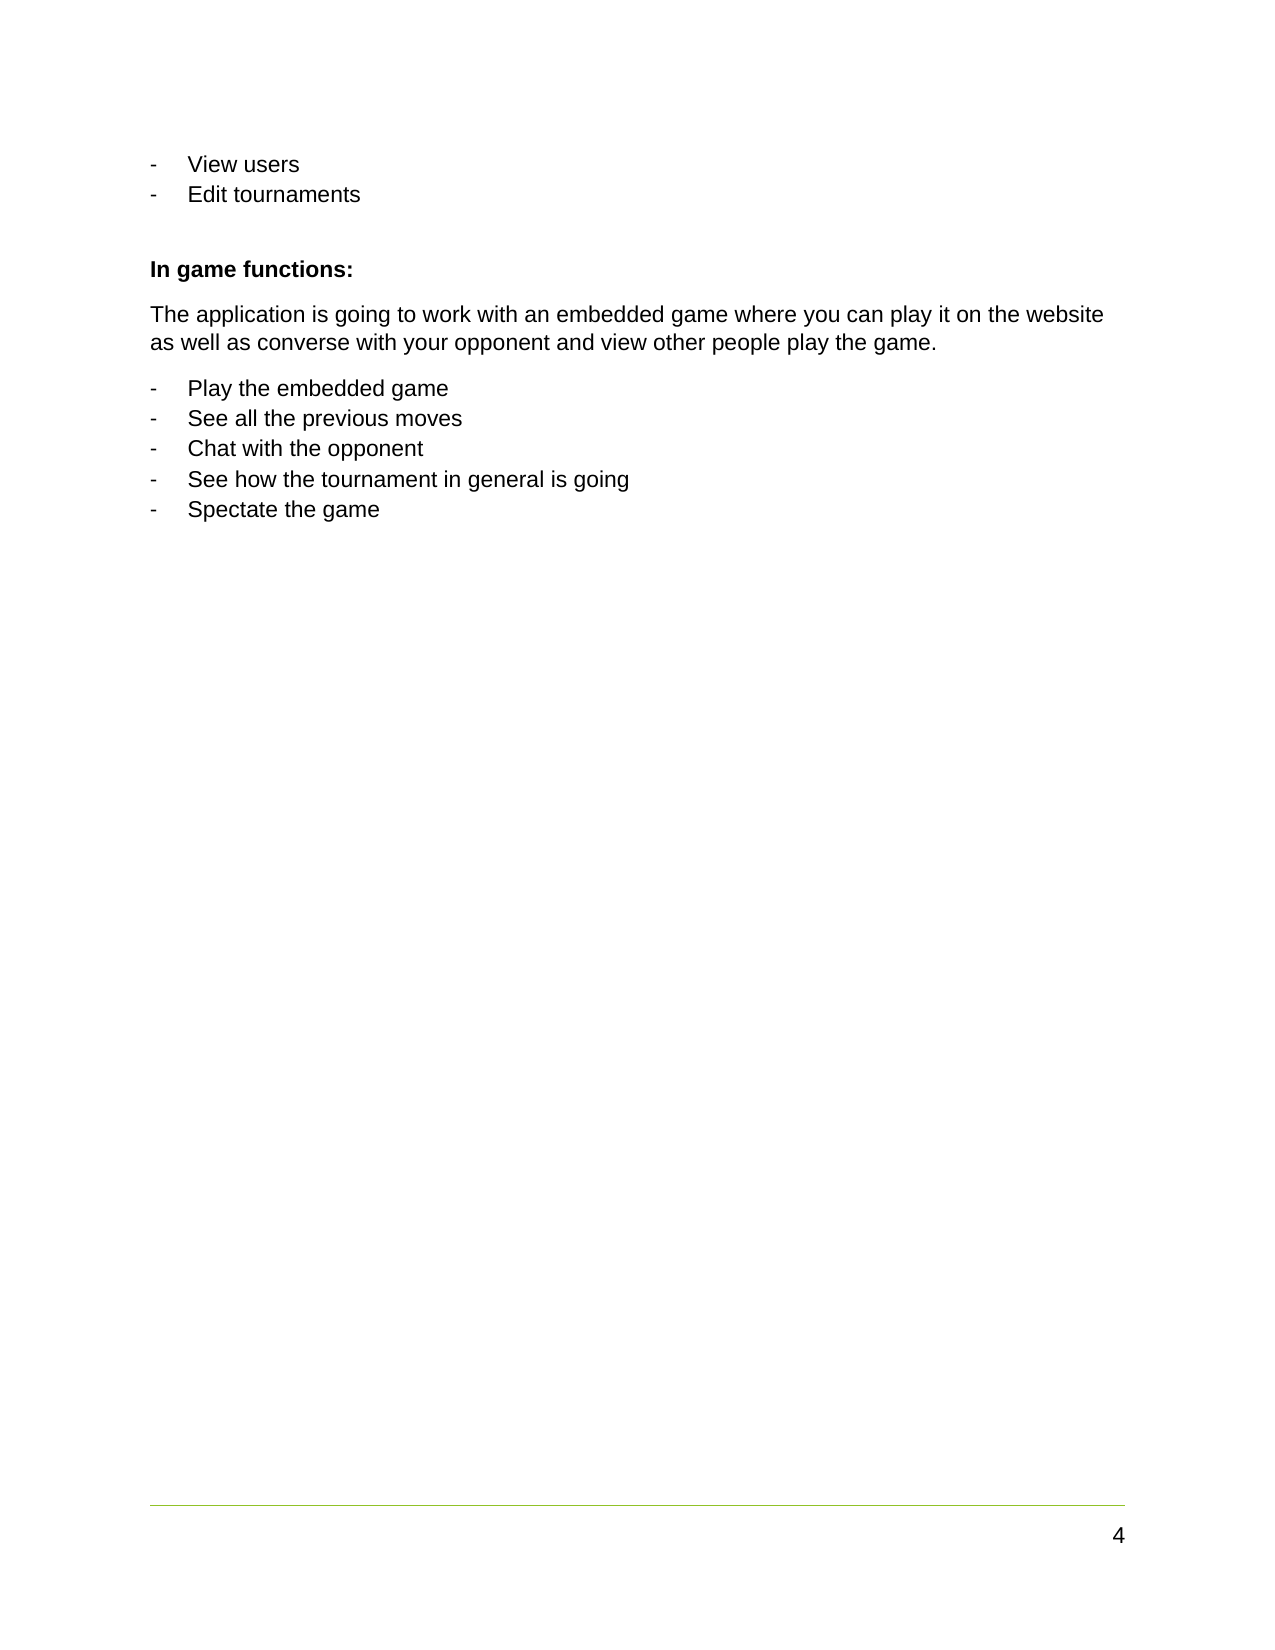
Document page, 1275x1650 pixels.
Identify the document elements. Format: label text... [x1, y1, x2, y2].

list Spectate the game [150, 495, 1125, 523]
list Play the embedded game [150, 374, 1125, 402]
list Chat with the opponent [150, 434, 1125, 463]
list See all the previous moves [150, 404, 1125, 432]
list Edit tournaments [150, 180, 1125, 208]
text In game functions: [150, 256, 1125, 282]
list See how the tournament in general is going [150, 465, 1125, 493]
list View users [150, 150, 1125, 178]
text The application is going to work with an embedded game where you can play it on the website as well as converse with your opponent and view other people play the game. [150, 301, 1125, 355]
